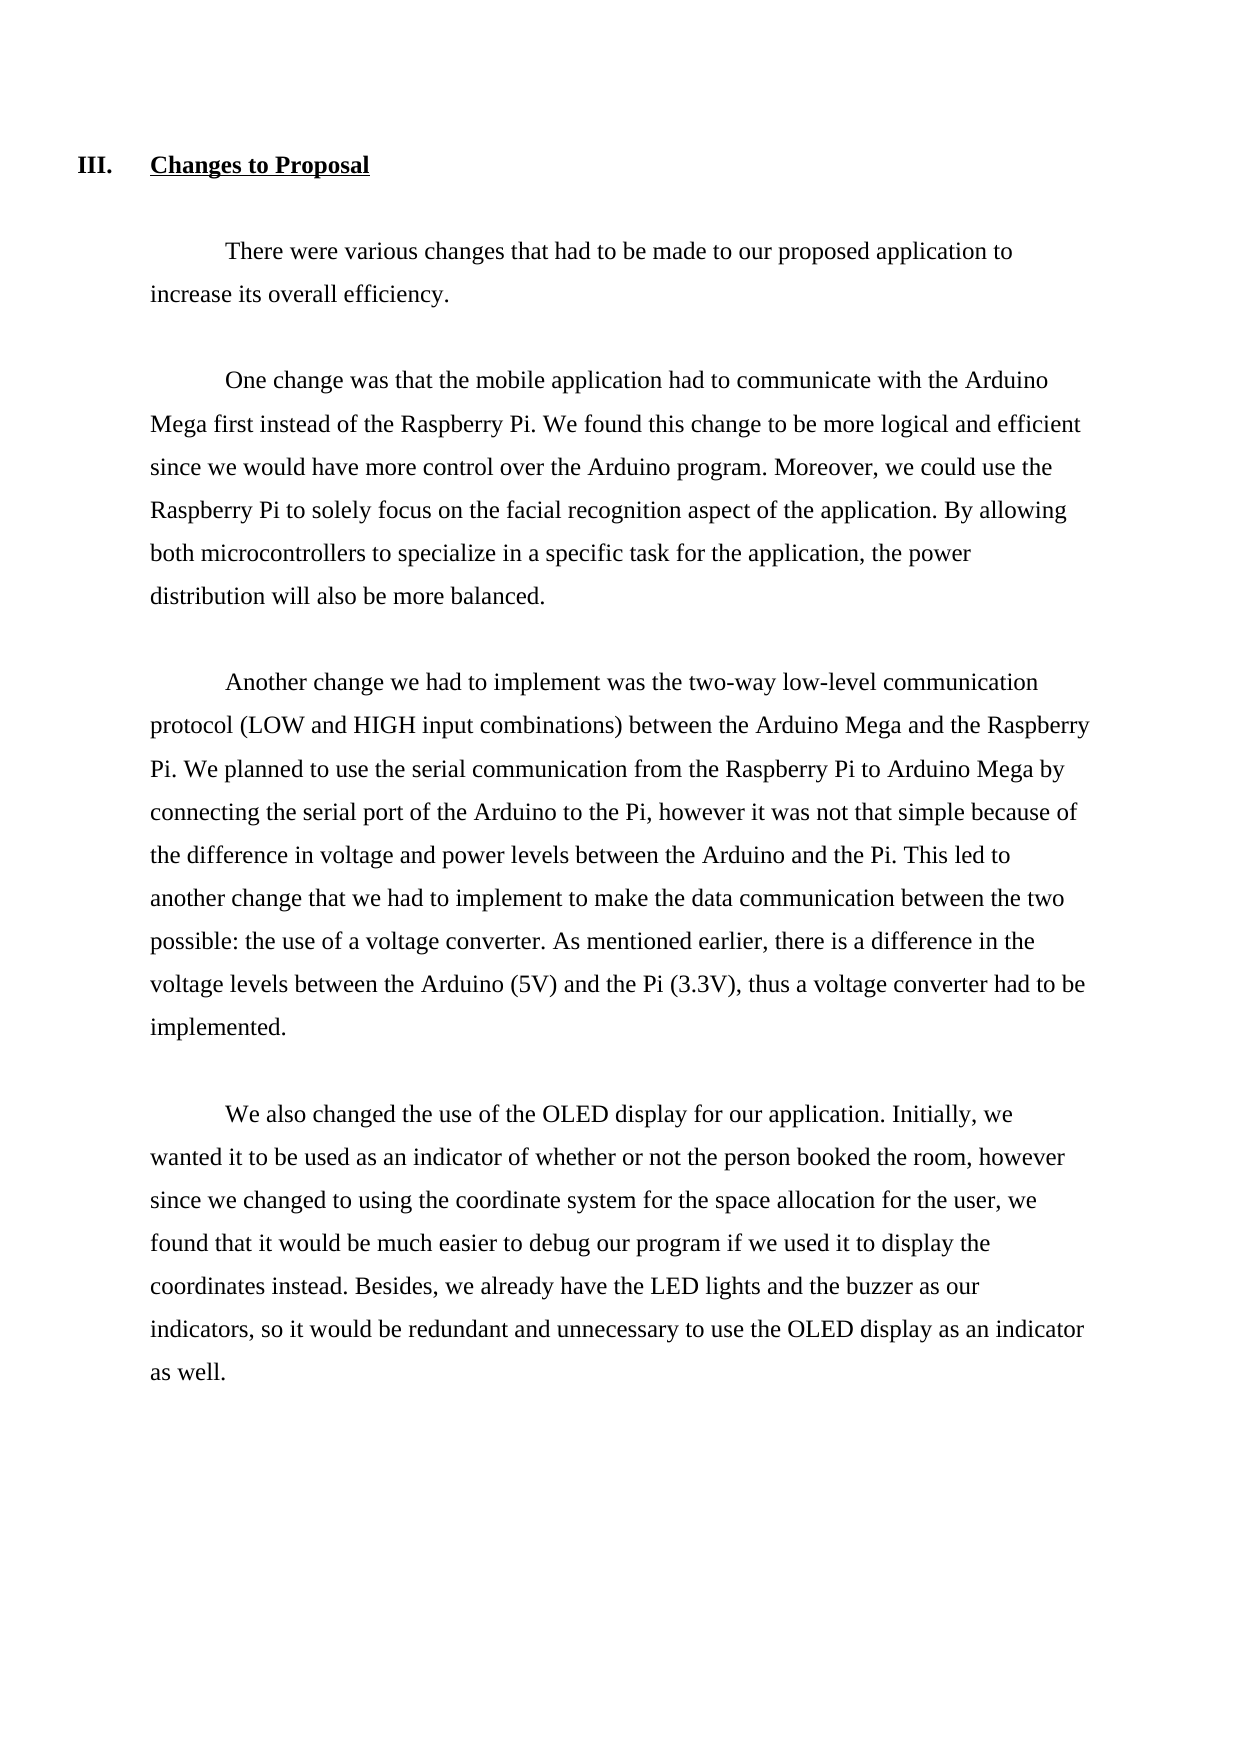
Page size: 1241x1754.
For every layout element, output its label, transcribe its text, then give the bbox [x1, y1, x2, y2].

text Another change we had to implement was the two-way low-level communication protocol (LOW and HIGH input combinations) between the Arduino Mega and the Raspberry Pi. We planned to use the serial communication from the Raspberry Pi to Arduino Mega by connecting the serial port of the Arduino to the Pi, however it was not that simple because of the difference in voltage and power levels between the Arduino and the Pi. This led to another change that we had to implement to make the data communication between the two possible: the use of a voltage converter. As mentioned earlier, there is a difference in the voltage levels between the Arduino (5V) and the Pi (3.3V), thus a voltage converter had to be implemented. [150, 667, 1090, 1041]
list Changes to Proposal [112, 150, 1090, 179]
text One change was that the mobile application had to communicate with the Arduino Mega first instead of the Raspberry Pi. We found this change to be more logical and efficient since we would have more control over the Arduino program. Moreover, we could use the Raspberry Pi to solely focus on the facial recognition aspect of the application. By allowing both microcontrollers to specialize in a specific task for the application, the power distribution will also be more balanced. [150, 366, 1090, 610]
text We also changed the use of the OLED display for our application. Initially, we wanted it to be used as an indicator of whether or not the person booked the room, however since we changed to using the coordinate system for the space allocation for the user, we found that it would be much easier to debug our program if we used it to display the coordinates instead. Besides, we already have the LED lights and the buzzer as our indicators, so it would be redundant and unnecessary to use the OLED display as an indicator as well. [150, 1099, 1090, 1386]
text There were various changes that had to be made to our proposed application to increase its overall efficiency. [150, 236, 1090, 308]
